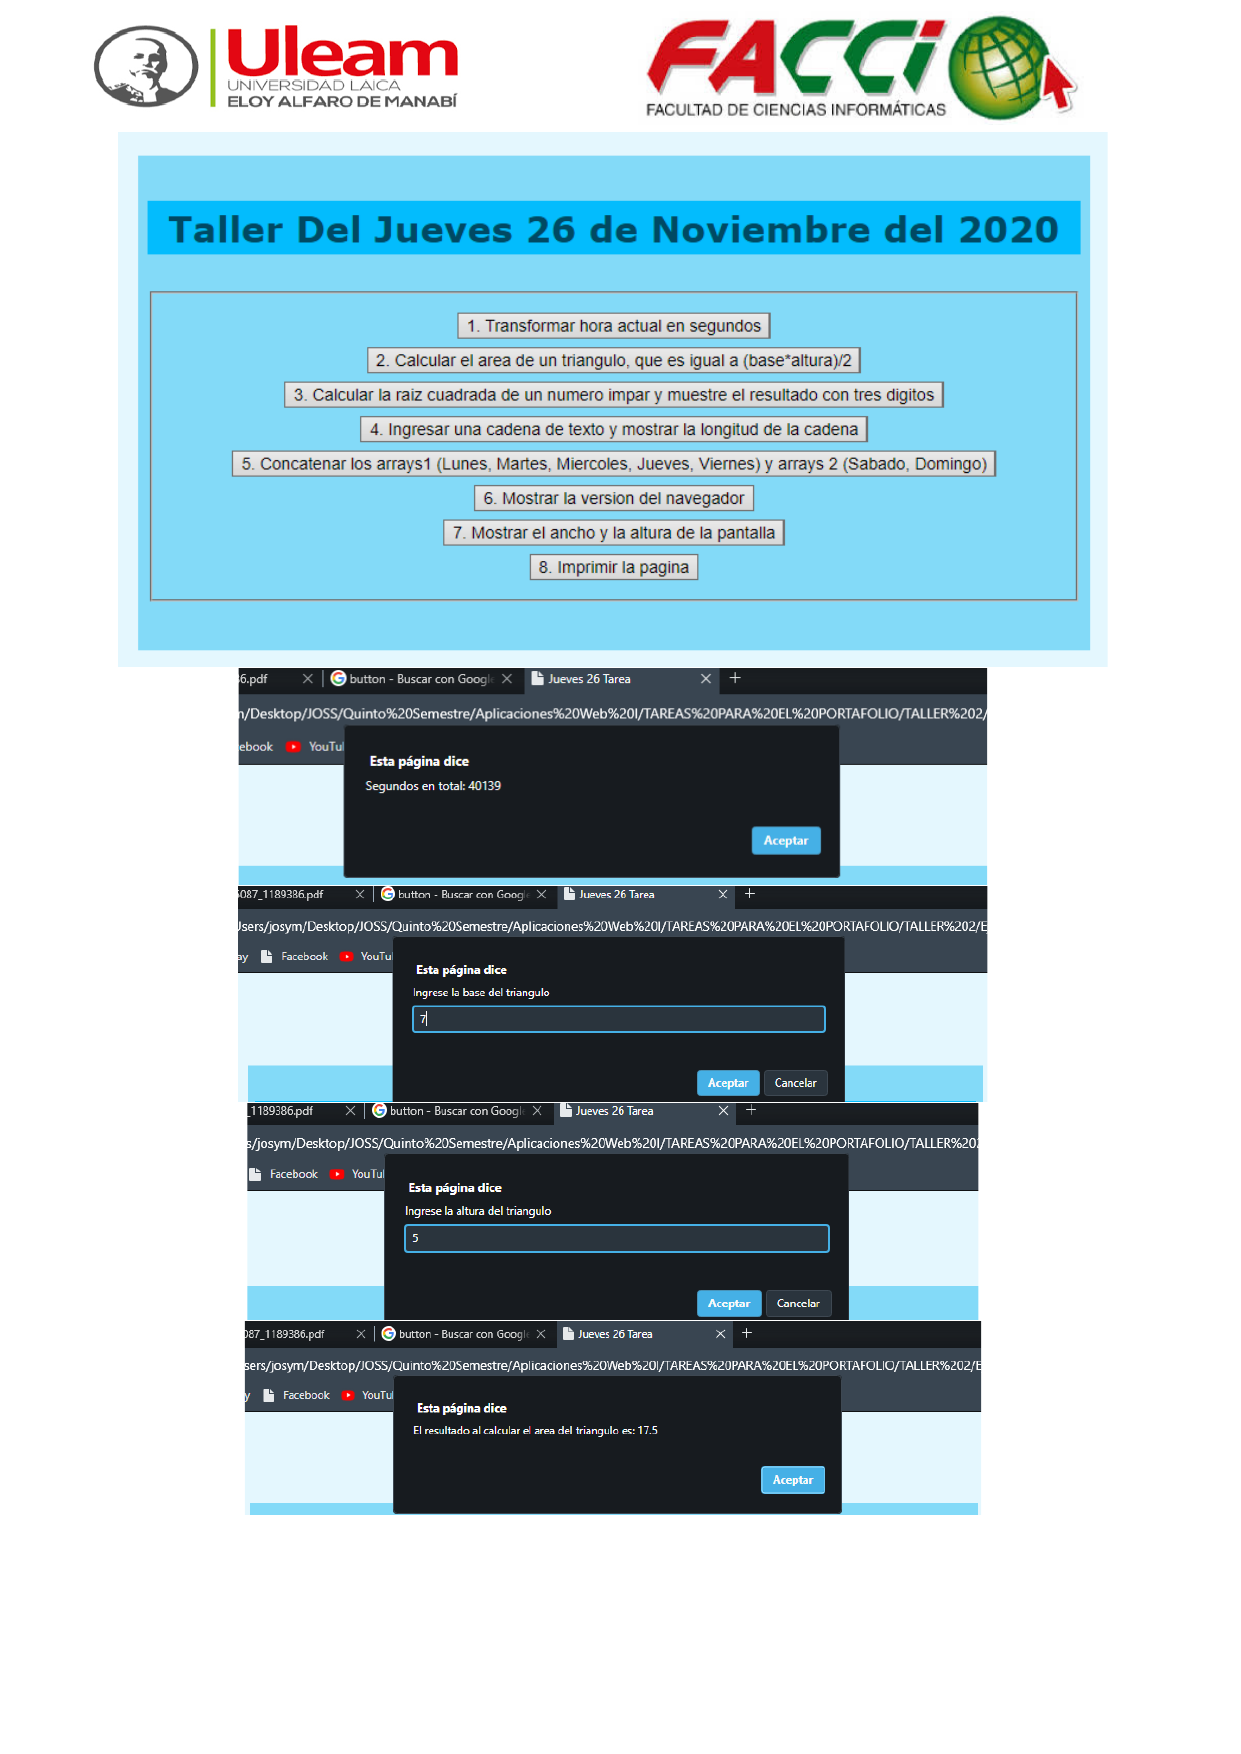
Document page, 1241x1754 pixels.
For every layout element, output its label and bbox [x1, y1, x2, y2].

picture [238, 886, 988, 1102]
picture [244, 1321, 982, 1515]
picture [88, 11, 485, 128]
picture [118, 132, 1108, 667]
picture [238, 668, 988, 885]
picture [631, 11, 1095, 125]
picture [247, 1103, 979, 1320]
